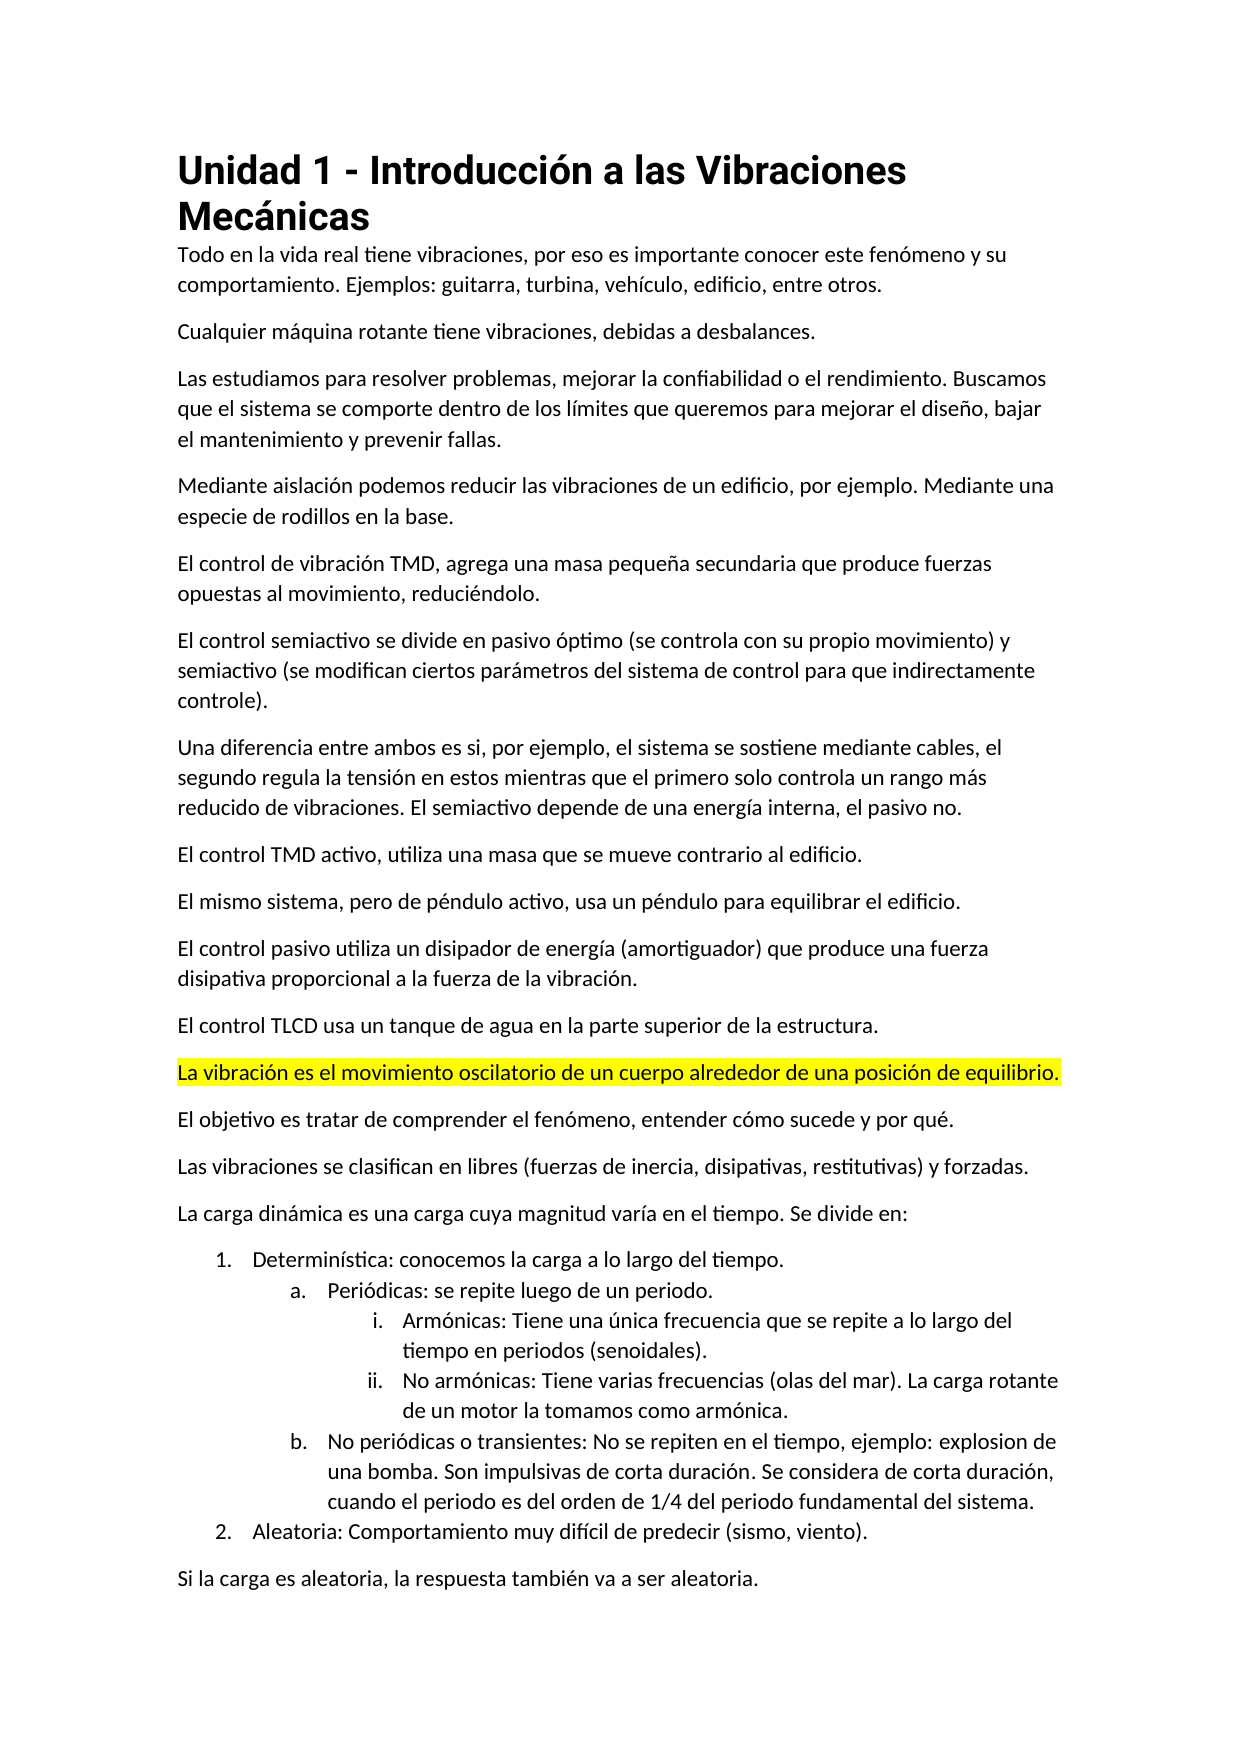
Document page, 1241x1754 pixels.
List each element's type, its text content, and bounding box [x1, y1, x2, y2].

list Aleatoria: Comportamiento muy difícil de predecir (sismo, viento). [215, 1517, 1063, 1545]
text Cualquier máquina rotante tiene vibraciones, debidas a desbalances. [177, 317, 1063, 345]
text Mediante aislación podemos reducir las vibraciones de un edificio, por ejemplo. Mediante una especie de rodillos en la base. [177, 472, 1063, 530]
list No periódicas o transientes: No se repiten en el tiempo, ejemplo: explosion de una bomba. Son impulsivas de corta duración. Se considera de corta duración, cuando el periodo es del orden de 1/4 del periodo fundamental del sistema. [290, 1427, 1063, 1515]
text Las estudiamos para resolver problemas, mejorar la confiabilidad o el rendimiento. Buscamos que el sistema se comporte dentro de los límites que queremos para mejorar el diseño, bajar el mantenimiento y prevenir fallas. [177, 364, 1063, 453]
list Periódicas: se repite luego de un periodo. [290, 1276, 1063, 1304]
text El control TLCD usa un tanque de agua en la parte superior de la estructura. [177, 1011, 1063, 1039]
text El control pasivo utiliza un disipador de energía (amortiguador) que produce una fuerza disipativa proporcional a la fuerza de la vibración. [177, 934, 1063, 992]
subtitle Unidad 1 - Introducción a las Vibraciones Mecánicas [177, 148, 1063, 240]
list No armónicas: Tiene varias frecuencias (olas del mar). La carga rotante de un motor la tomamos como armónica. [383, 1366, 1063, 1424]
text Todo en la vida real tiene vibraciones, por eso es importante conocer este fenómeno y su comportamiento. Ejemplos: guitarra, turbina, vehículo, edificio, entre otros. [177, 240, 1063, 298]
text El control TMD activo, utiliza una masa que se mueve contrario al edificio. [177, 840, 1063, 868]
text El mismo sistema, pero de péndulo activo, usa un péndulo para equilibrar el edificio. [177, 887, 1063, 915]
text Una diferencia entre ambos es si, por ejemplo, el sistema se sostiene mediante cables, el segundo regula la tensión en estos mientras que el primero solo controla un rango más reducido de vibraciones. El semiactivo depende de una energía interna, el pasivo no. [177, 733, 1063, 821]
text El control semiactivo se divide en pasivo óptimo (se controla con su propio movimiento) y semiactivo (se modifican ciertos parámetros del sistema de control para que indirectamente controle). [177, 626, 1063, 714]
text El objetivo es tratar de comprender el fenómeno, entender cómo sucede y por qué. [177, 1105, 1063, 1133]
list Determinística: conocemos la carga a lo largo del tiempo. [215, 1246, 1063, 1273]
list Armónicas: Tiene una única frecuencia que se repite a lo largo del tiempo en periodos (senoidales). [383, 1306, 1063, 1364]
text Las vibraciones se clasifican en libres (fuerzas de inercia, disipativas, restitutivas) y forzadas. [177, 1152, 1063, 1180]
text El control de vibración TMD, agrega una masa pequeña secundaria que produce fuerzas opuestas al movimiento, reduciéndolo. [177, 549, 1063, 607]
text La carga dinámica es una carga cuya magnitud varía en el tiempo. Se divide en: [177, 1199, 1063, 1227]
text Si la carga es aleatoria, la respuesta también va a ser aleatoria. [177, 1564, 1063, 1592]
